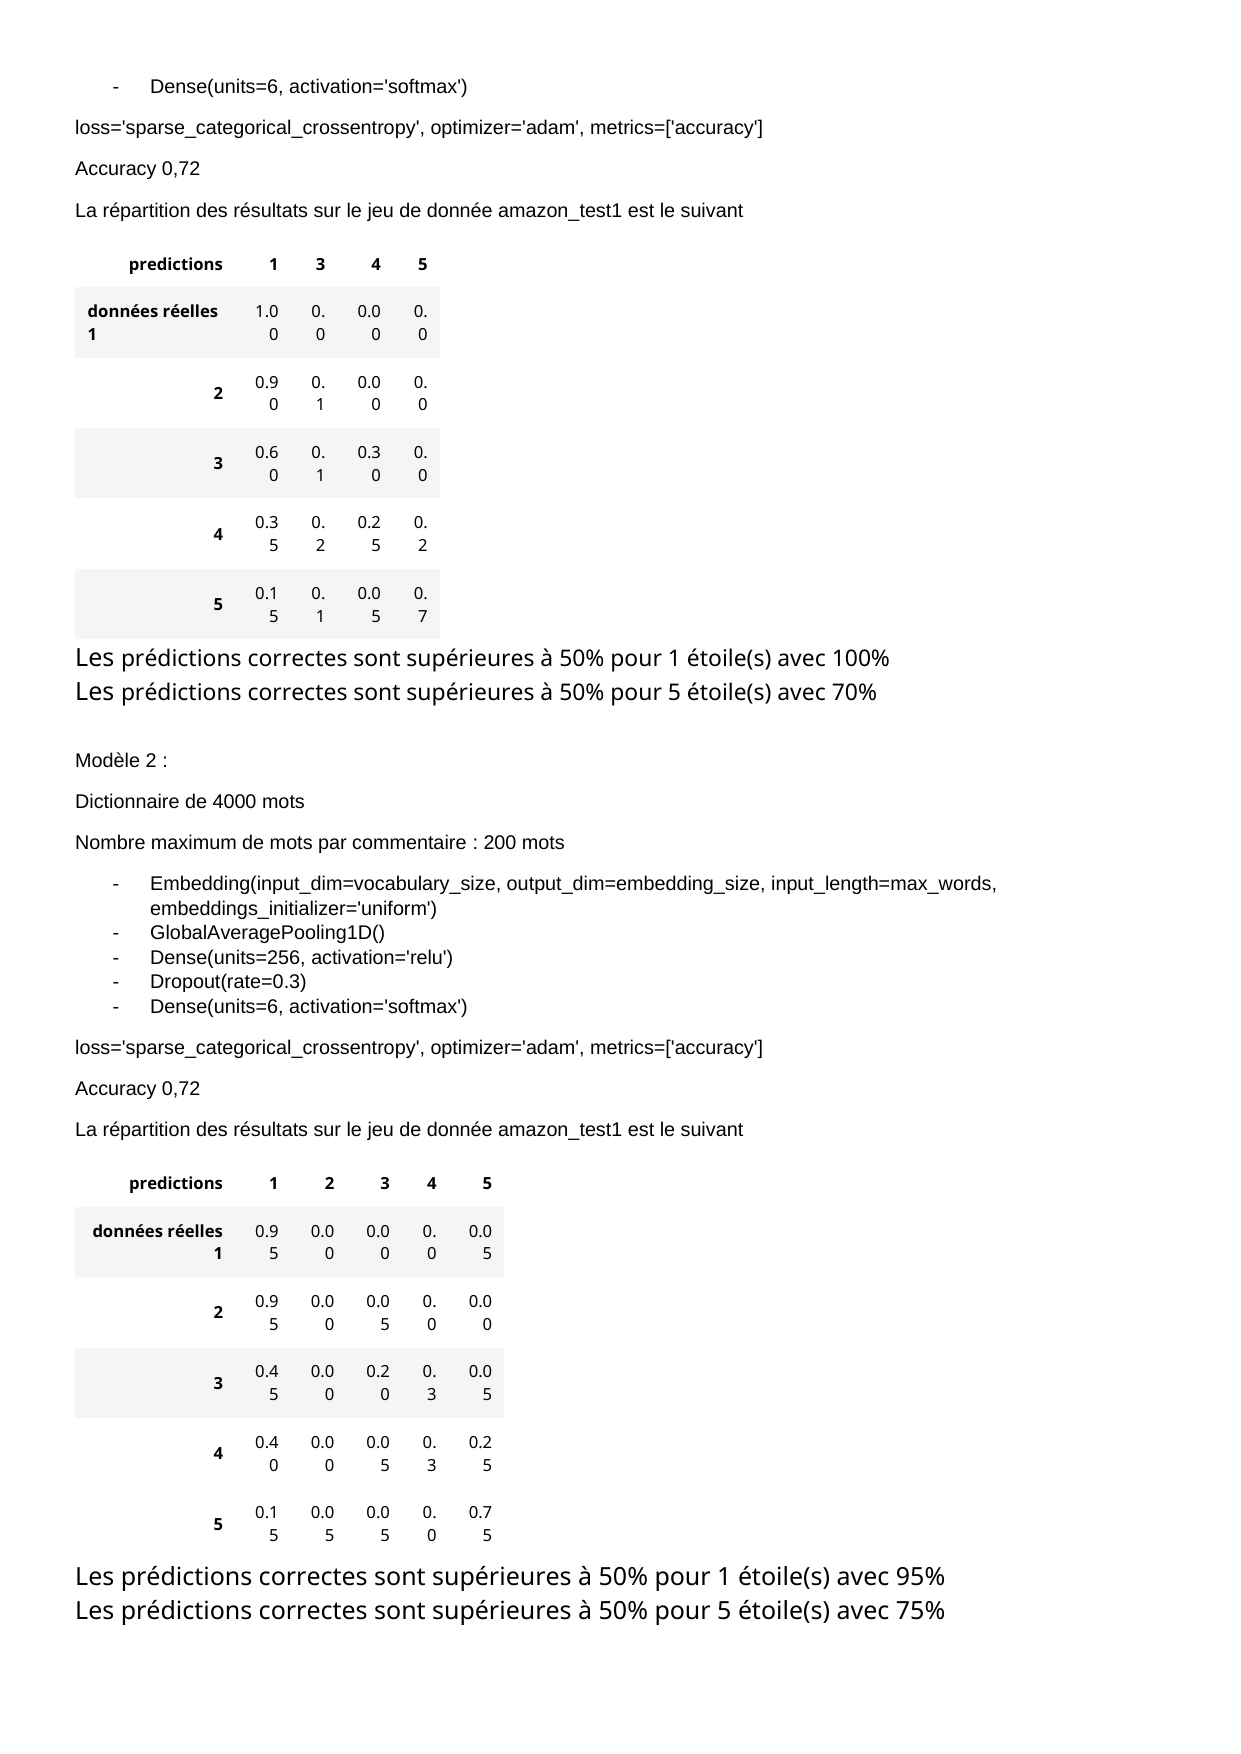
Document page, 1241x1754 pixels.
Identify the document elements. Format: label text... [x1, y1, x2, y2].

table_cell 0.00 [338, 358, 393, 428]
table_header 5 [393, 240, 440, 287]
table_cell 0.0 [393, 358, 440, 428]
table_cell 5 [75, 569, 235, 639]
table_cell 0.00 [338, 287, 393, 358]
text Modèle 2 : [75, 749, 1165, 771]
table_cell 5 [75, 1489, 235, 1559]
table_cell 0.35 [235, 499, 291, 569]
table_cell 1.00 [235, 287, 291, 358]
table_cell 0.1 [291, 428, 338, 498]
table_cell 4 [75, 1418, 235, 1488]
table_cell 0.45 [235, 1348, 291, 1418]
table_header 1 [235, 1159, 291, 1207]
table_cell 0.05 [449, 1207, 504, 1277]
table_cell 0.05 [291, 1489, 346, 1559]
text Accuracy 0,72 [75, 1077, 1165, 1099]
table_cell 0.0 [393, 428, 440, 498]
text Les prédictions correctes sont supérieures à 50% pour 1 étoile(s) avec 95% [75, 1559, 1165, 1593]
list Dense(units=6, activation='softmax') [112, 75, 1165, 98]
table_cell 0.05 [346, 1277, 402, 1348]
table_cell 0.90 [235, 358, 291, 428]
table_cell 0.15 [235, 569, 291, 639]
table_cell 0.1 [291, 569, 338, 639]
table_cell 0.00 [291, 1348, 346, 1418]
table_header 4 [338, 240, 393, 287]
text Les prédictions correctes sont supérieures à 50% pour 5 étoile(s) avec 70% [75, 673, 1165, 707]
table_header 3 [291, 240, 338, 287]
table_cell 3 [75, 1348, 235, 1418]
table_cell 0.0 [402, 1277, 449, 1348]
table_cell 0.0 [402, 1207, 449, 1277]
table_cell 0.7 [393, 569, 440, 639]
table_cell 0.0 [393, 287, 440, 358]
table_header predictions [75, 240, 235, 287]
table_cell 0.95 [235, 1277, 291, 1348]
table_cell 0.40 [235, 1418, 291, 1488]
table_header 4 [402, 1159, 449, 1207]
list GlobalAveragePooling1D() [112, 921, 1165, 944]
table_cell 0.00 [291, 1418, 346, 1488]
list Dense(units=6, activation='softmax') [112, 994, 1165, 1017]
table_cell 0.05 [338, 569, 393, 639]
table_cell 0.00 [291, 1277, 346, 1348]
text loss='sparse_categorical_crossentropy', optimizer='adam', metrics=['accuracy'] [75, 116, 1165, 139]
table_cell 0.25 [338, 499, 393, 569]
list Dense(units=256, activation='relu') [112, 946, 1165, 968]
table_cell 3 [75, 428, 235, 498]
table_cell données réelles 1 [75, 1207, 235, 1277]
text loss='sparse_categorical_crossentropy', optimizer='adam', metrics=['accuracy'] [75, 1036, 1165, 1058]
text Les prédictions correctes sont supérieures à 50% pour 1 étoile(s) avec 100% [75, 639, 1165, 673]
table_cell 0.2 [393, 499, 440, 569]
table_cell 0.0 [291, 287, 338, 358]
table_header 5 [449, 1159, 504, 1207]
table_header predictions [75, 1159, 235, 1207]
table_header 3 [346, 1159, 402, 1207]
text La répartition des résultats sur le jeu de donnée amazon_test1 est le suivant [75, 1118, 1165, 1141]
table_cell 0.1 [291, 358, 338, 428]
table_cell données réelles 1 [75, 287, 235, 358]
table_cell 0.25 [449, 1418, 504, 1488]
table_cell 0.00 [291, 1207, 346, 1277]
text La répartition des résultats sur le jeu de donnée amazon_test1 est le suivant [75, 198, 1165, 221]
table_cell 0.30 [338, 428, 393, 498]
table_cell 0.00 [449, 1277, 504, 1348]
table_cell 0.05 [346, 1418, 402, 1488]
list Dropout(rate=0.3) [112, 970, 1165, 993]
table_cell 0.3 [402, 1418, 449, 1488]
text Les prédictions correctes sont supérieures à 50% pour 5 étoile(s) avec 75% [75, 1593, 1165, 1627]
text Accuracy 0,72 [75, 157, 1165, 180]
table_cell 0.2 [291, 499, 338, 569]
list Embedding(input_dim=vocabulary_size, output_dim=embedding_size, input_length=max_words, embeddings_initializer='uniform') [112, 872, 1165, 919]
text Nombre maximum de mots par commentaire : 200 mots [75, 831, 1165, 854]
table_cell 0.3 [402, 1348, 449, 1418]
table_cell 0.15 [235, 1489, 291, 1559]
table_cell 0.75 [449, 1489, 504, 1559]
table_cell 0.60 [235, 428, 291, 498]
table_header 1 [235, 240, 291, 287]
text Dictionnaire de 4000 mots [75, 790, 1165, 812]
table_cell 0.95 [235, 1207, 291, 1277]
table_cell 2 [75, 358, 235, 428]
table_cell 0.0 [402, 1489, 449, 1559]
table_cell 2 [75, 1277, 235, 1348]
table_cell 4 [75, 499, 235, 569]
table_header 2 [291, 1159, 346, 1207]
table_cell 0.05 [346, 1489, 402, 1559]
table_cell 0.20 [346, 1348, 402, 1418]
table_cell 0.00 [346, 1207, 402, 1277]
table_cell 0.05 [449, 1348, 504, 1418]
